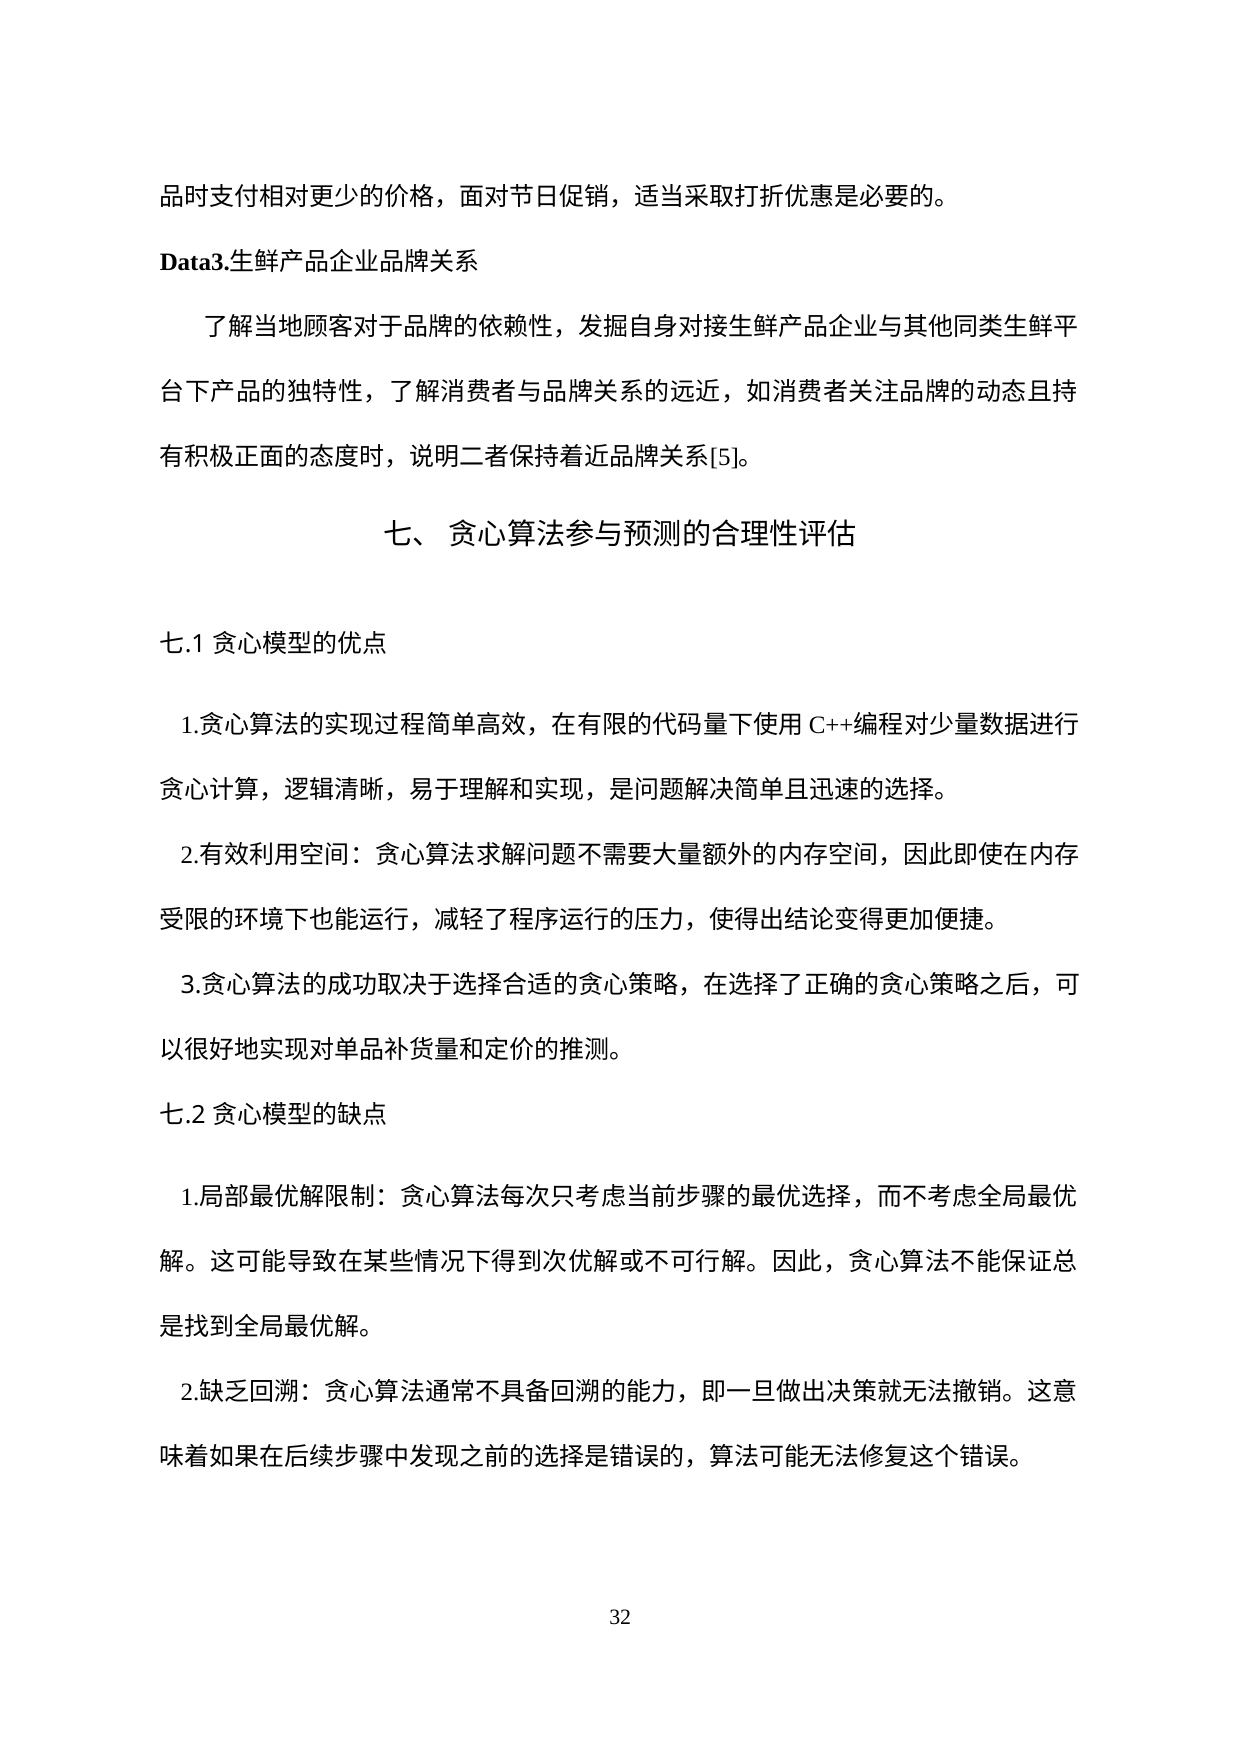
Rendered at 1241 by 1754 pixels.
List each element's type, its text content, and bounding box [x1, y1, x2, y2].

text Data3.生鲜产品企业品牌关系 [159, 227, 1081, 292]
subtitle 贪心算法参与预测的合理性评估 [159, 499, 1081, 564]
text 2.缺乏回溯：贪心算法通常不具备回溯的能力，即一旦做出决策就无法撤销。这意味着如果在后续步骤中发现之前的选择是错误的，算法可能无法修复这个错误。 [159, 1357, 1081, 1487]
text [159, 162, 1081, 227]
text 2.有效利用空间：贪心算法求解问题不需要大量额外的内存空间，因此即使在内存受限的环境下也能运行，减轻了程序运行的压力，使得出结论变得更加便捷。 [159, 821, 1081, 951]
subtitle 贪心模型的缺点 [159, 1081, 1081, 1146]
text 1.贪心算法的实现过程简单高效，在有限的代码量下使用C++编程对少量数据进行贪心计算，逻辑清晰，易于理解和实现，是问题解决简单且迅速的选择。 [159, 691, 1081, 821]
text 了解当地顾客对于品牌的依赖性，发掘自身对接生鲜产品企业与其他同类生鲜平台下产品的独特性，了解消费者与品牌关系的远近，如消费者关注品牌的动态且持有积极正面的态度时，说明二者保持着近品牌关系[5]。 [159, 292, 1081, 487]
text 1.局部最优解限制：贪心算法每次只考虑当前步骤的最优选择，而不考虑全局最优解。这可能导致在某些情况下得到次优解或不可行解。因此，贪心算法不能保证总是找到全局最优解。 [159, 1162, 1081, 1357]
subtitle 贪心模型的优点 [159, 609, 1081, 674]
text 3.贪心算法的成功取决于选择合适的贪心策略，在选择了正确的贪心策略之后，可以很好地实现对单品补货量和定价的推测。 [159, 951, 1081, 1081]
